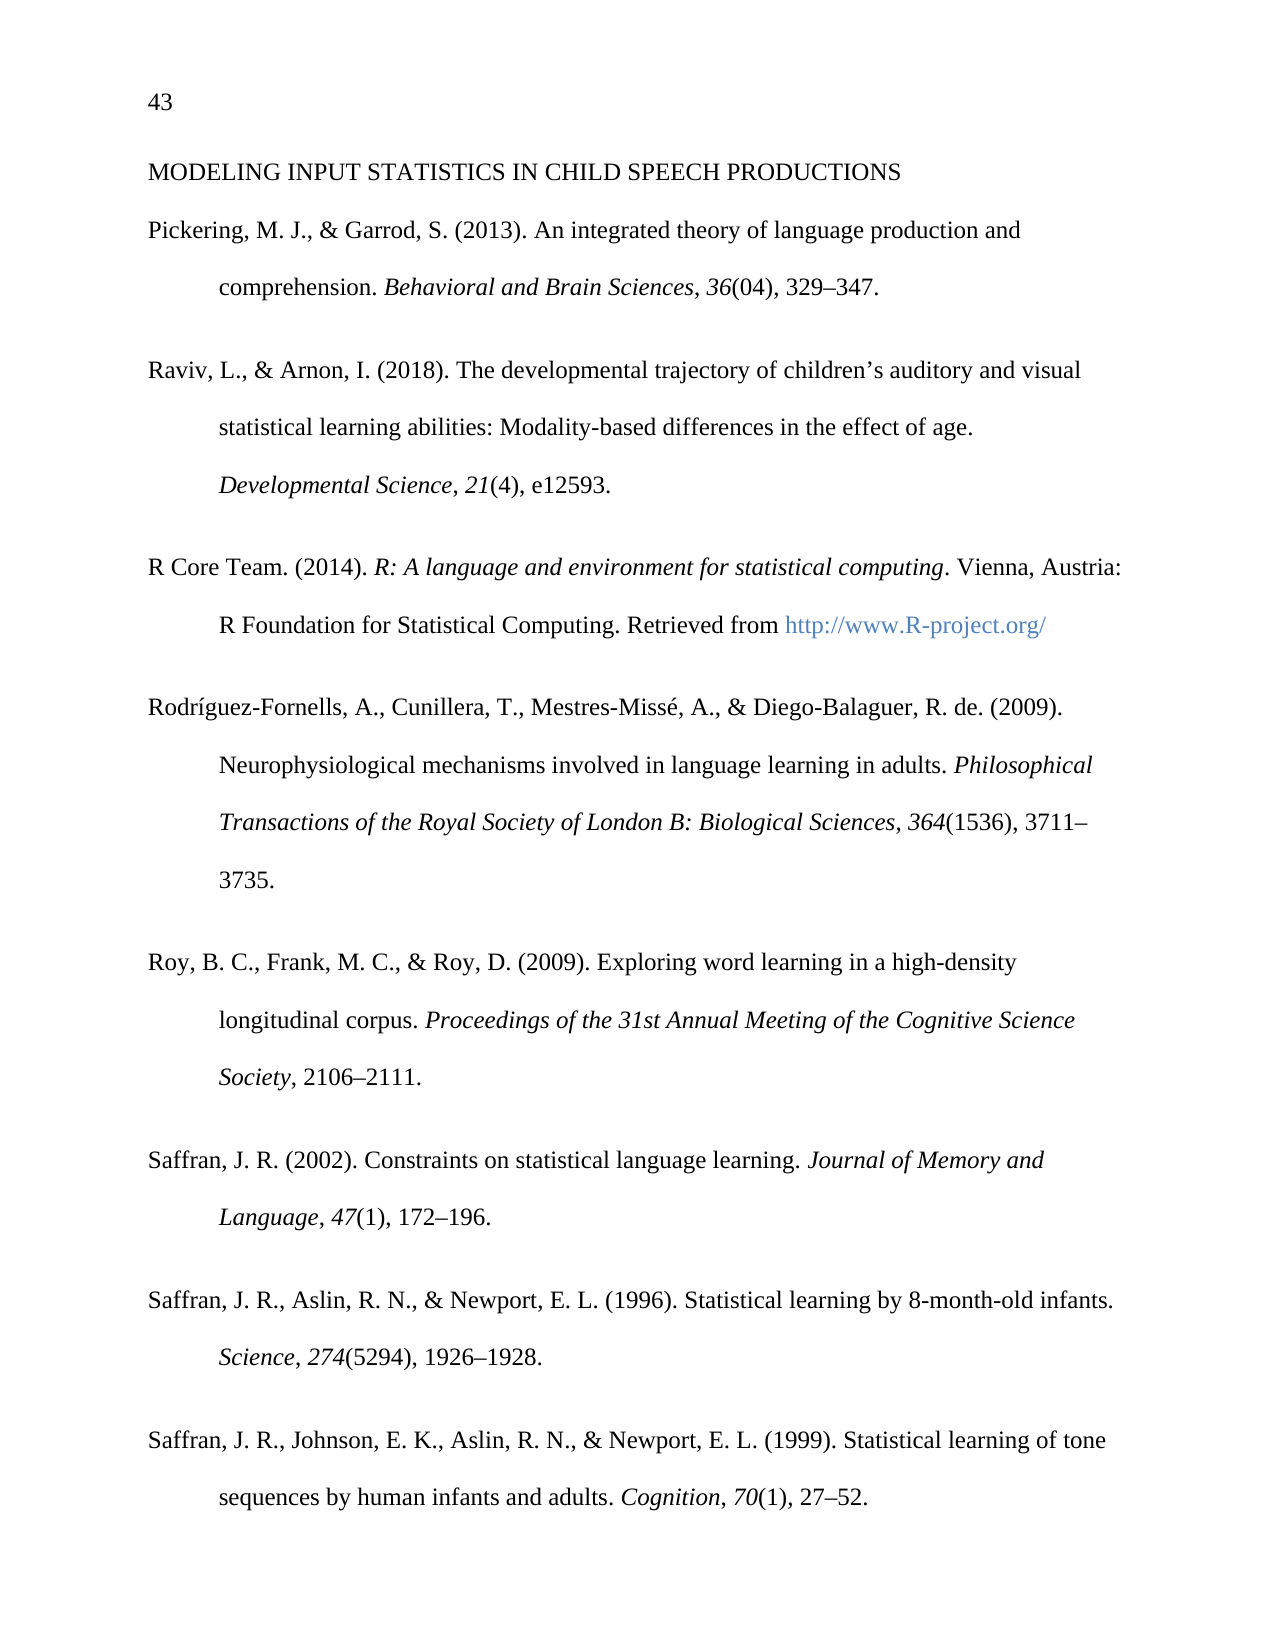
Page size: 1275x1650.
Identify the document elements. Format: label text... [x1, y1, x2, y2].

text Roy, B. C., Frank, M. C., & Roy, D. (2009). Exploring word learning in a high-density longitudinal corpus. Proceedings of the 31st Annual Meeting of the Cognitive Science Society, 2106–2111. [148, 947, 1127, 1091]
text Saffran, J. R., Johnson, E. K., Aslin, R. N., & Newport, E. L. (1999). Statistical learning of tone sequences by human infants and adults. Cognition, 70(1), 27–52. [148, 1425, 1127, 1511]
text R Core Team. (2014). R: A language and environment for statistical computing. Vienna, Austria: R Foundation for Statistical Computing. Retrieved from http://www.R-project.org/ [148, 552, 1127, 639]
text Saffran, J. R. (2002). Constraints on statistical language learning. Journal of Memory and Language, 47(1), 172–196. [148, 1145, 1127, 1231]
text Pickering, M. J., & Garrod, S. (2013). An integrated theory of language production and comprehension. Behavioral and Brain Sciences, 36(04), 329–347. [148, 215, 1127, 301]
text Raviv, L., & Arnon, I. (2018). The developmental trajectory of children’s auditory and visual statistical learning abilities: Modality-based differences in the effect of age. Developmental Science, 21(4), e12593. [148, 355, 1127, 499]
text Rodríguez-Fornells, A., Cunillera, T., Mestres-Missé, A., & Diego-Balaguer, R. de. (2009). Neurophysiological mechanisms involved in language learning in adults. Philosophical Transactions of the Royal Society of London B: Biological Sciences, 364(1536), 3711–3735. [148, 692, 1127, 894]
text Saffran, J. R., Aslin, R. N., & Newport, E. L. (1996). Statistical learning by 8-month-old infants. Science, 274(5294), 1926–1928. [148, 1285, 1127, 1371]
